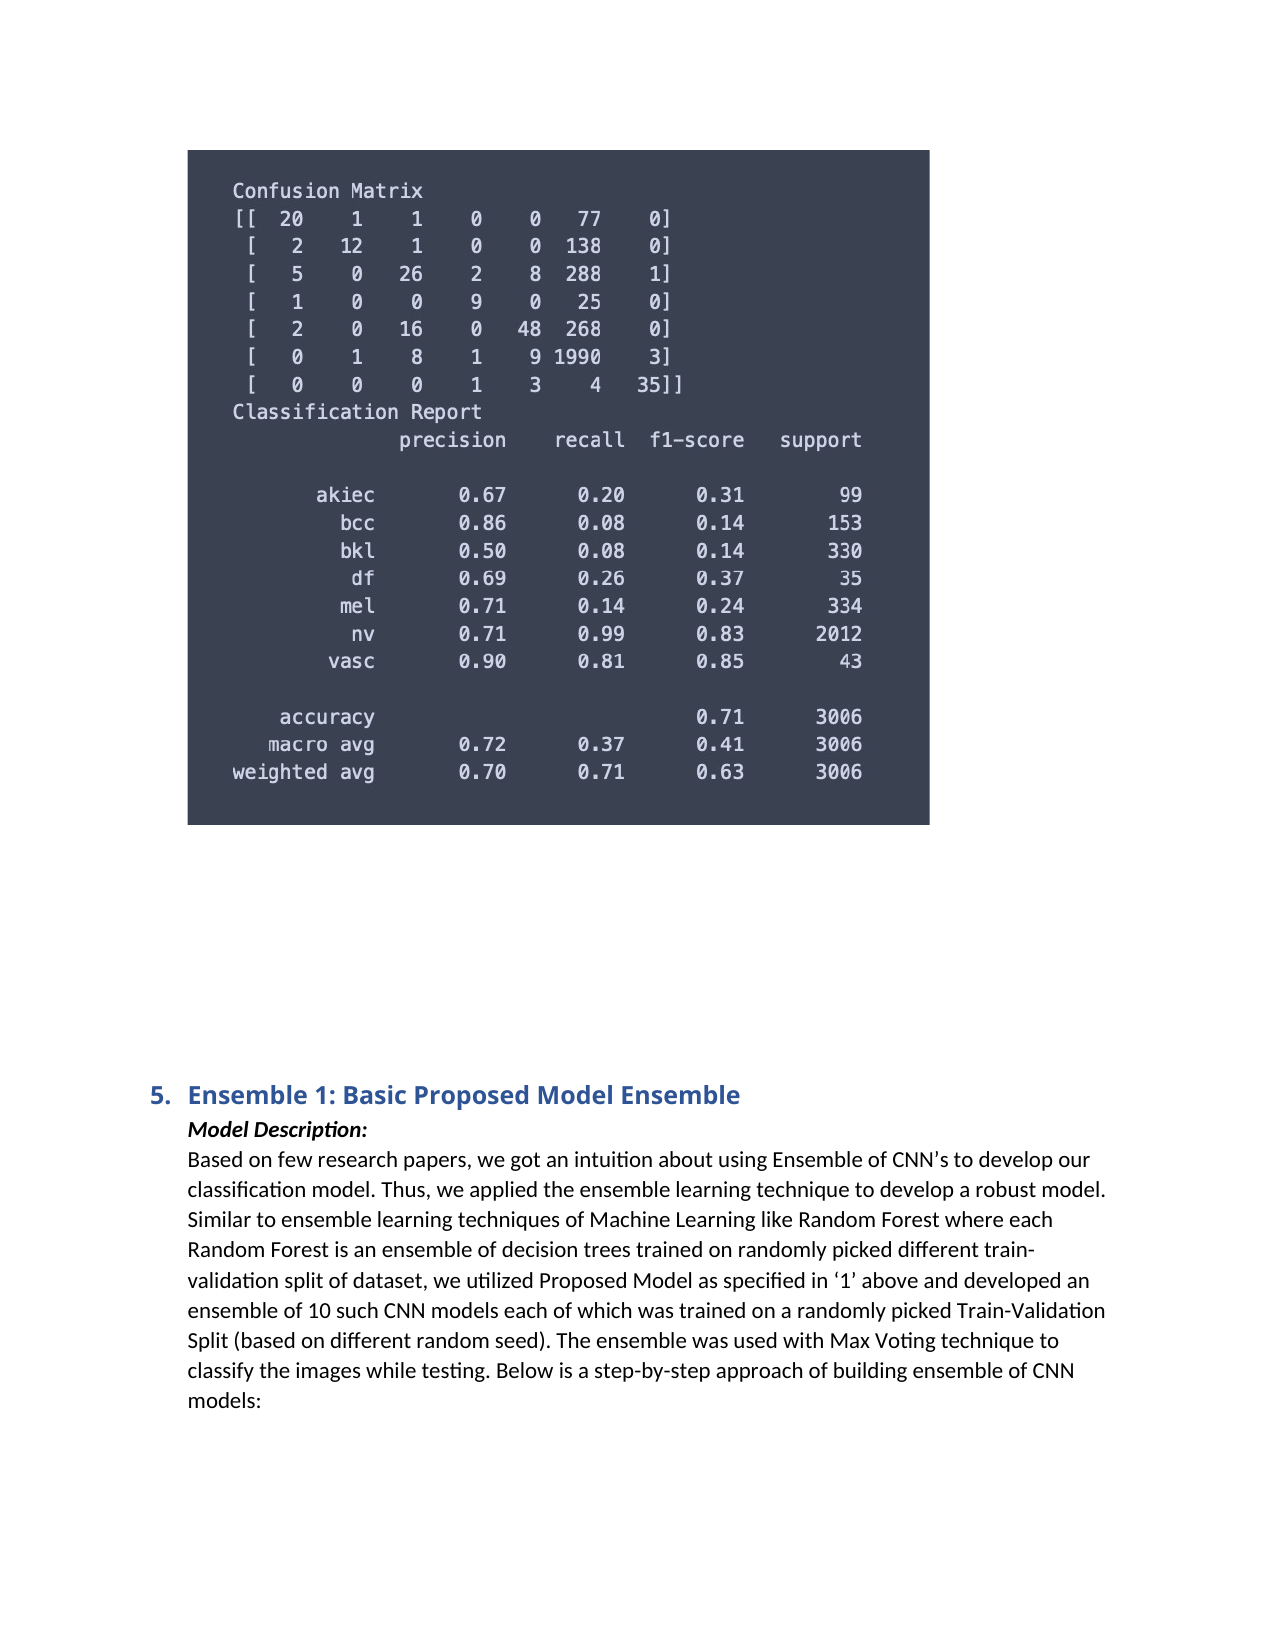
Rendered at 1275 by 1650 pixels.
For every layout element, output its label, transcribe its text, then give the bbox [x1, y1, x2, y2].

picture [187, 150, 930, 825]
list Based on few research papers, we got an intuition about using Ensemble of CNN’s to develop our classification model. Thus, we applied the ensemble learning technique to develop a robust model. Similar to ensemble learning techniques of Machine Learning like Random Forest where each Random Forest is an ensemble of decision trees trained on randomly picked different train-validation split of dataset, we utilized Proposed Model as specified in ‘1’ above and developed an ensemble of 10 such CNN models each of which was trained on a randomly picked Train-Validation Split (based on different random seed). The ensemble was used with Max Voting technique to classify the images while testing. Below is a step-by-step approach of building ensemble of CNN models: [187, 1145, 1125, 1414]
list Model Description: [187, 1115, 1125, 1143]
subtitle Ensemble 1: Basic Proposed Model Ensemble [150, 1078, 1125, 1112]
